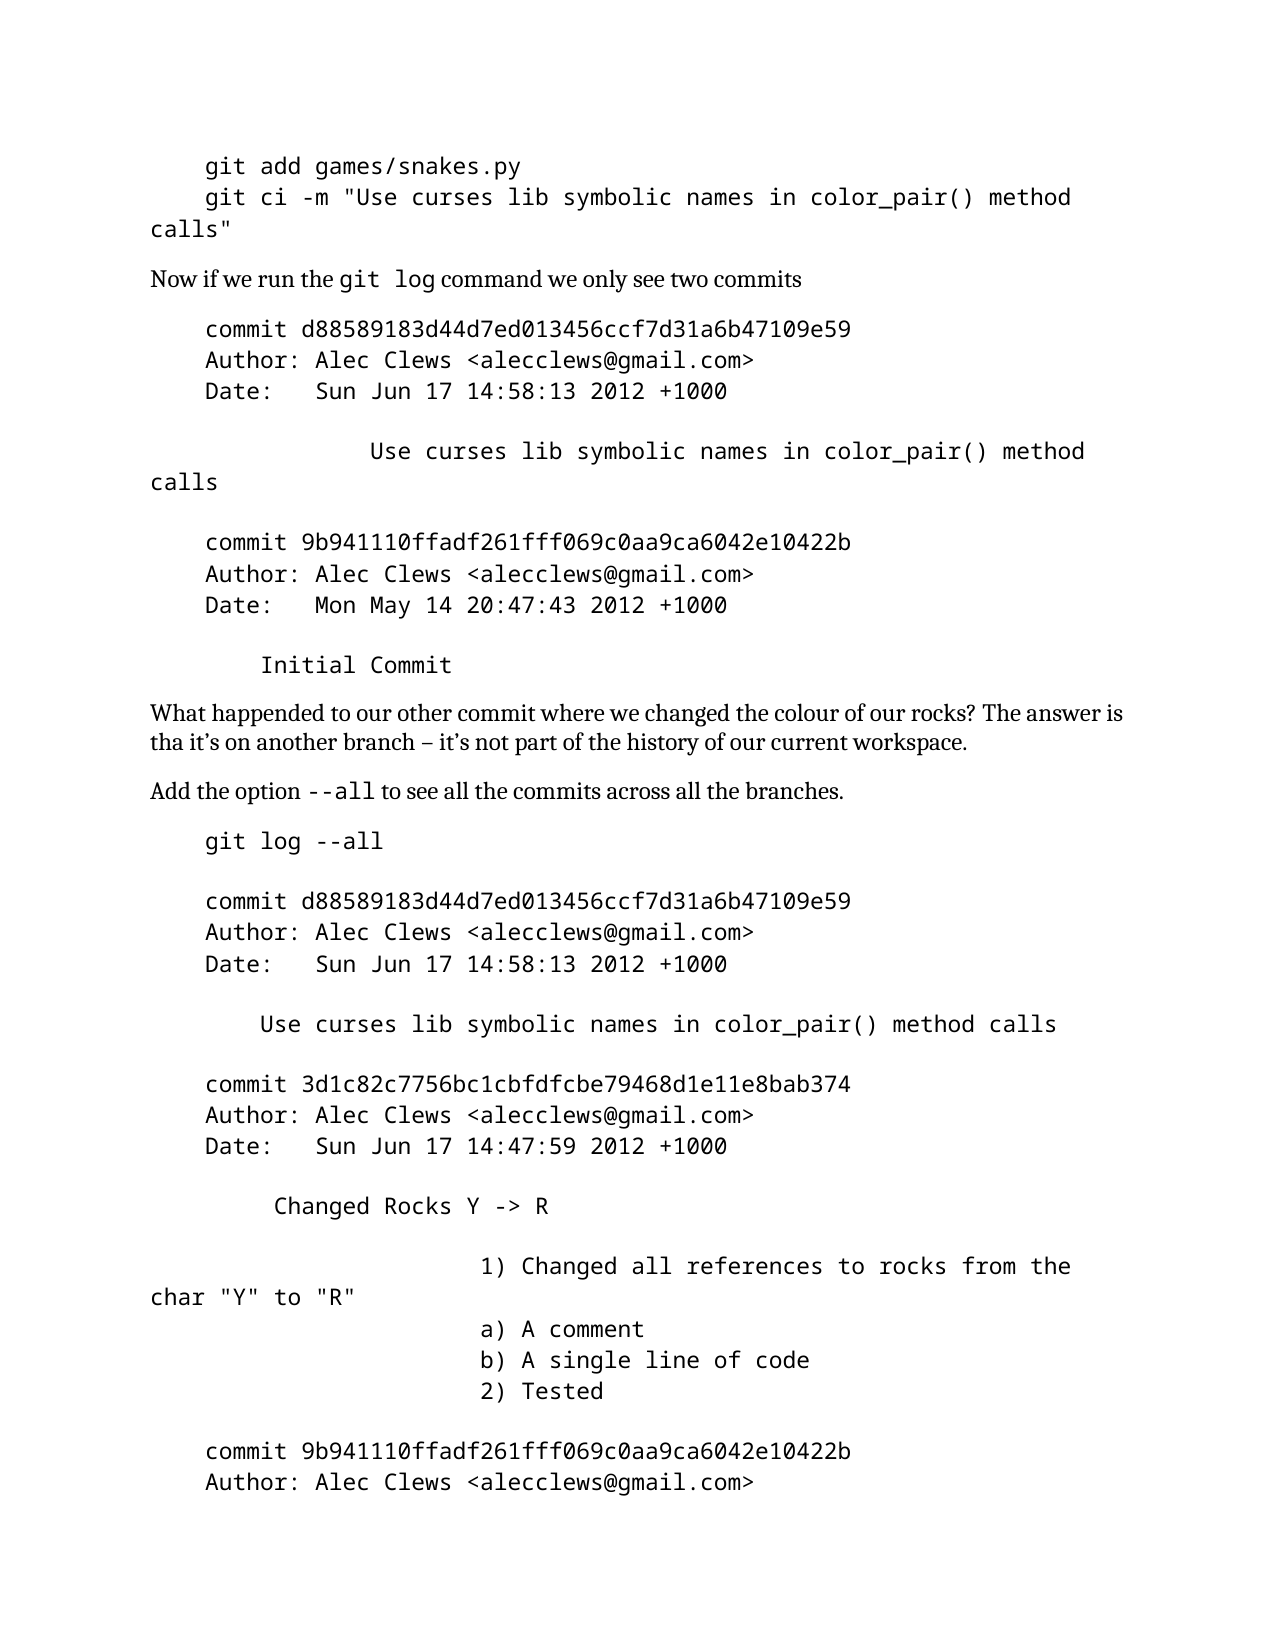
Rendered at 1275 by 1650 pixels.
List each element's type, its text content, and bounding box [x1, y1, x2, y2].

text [150, 825, 1125, 1497]
text commit d88589183d44d7ed013456ccf7d31a6b47109e59 Author: Alec Clews <alecclews@gmail.com> Date: Sun Jun 17 14:58:13 2012 +1000 Use curses lib symbolic names in color_pair() method calls commit 9b941110ffadf261fff069c0aa9ca6042e10422b Author: Alec Clews <alecclews@gmail.com> Date: Mon May 14 20:47:43 2012 +1000 Initial Commit [150, 312, 1125, 680]
text What happended to our other commit where we changed the colour of our rocks? The answer is tha it’s on another branch – it’s not part of the history of our current workspace. [150, 699, 1125, 756]
text Add the option --all to see all the commits across all the branches. [150, 775, 1125, 806]
text Now if we run the git log command we only see two commits [150, 262, 1125, 294]
text git add games/snakes.py git ci -m "Use curses lib symbolic names in color_pair() method calls" [150, 150, 1125, 244]
